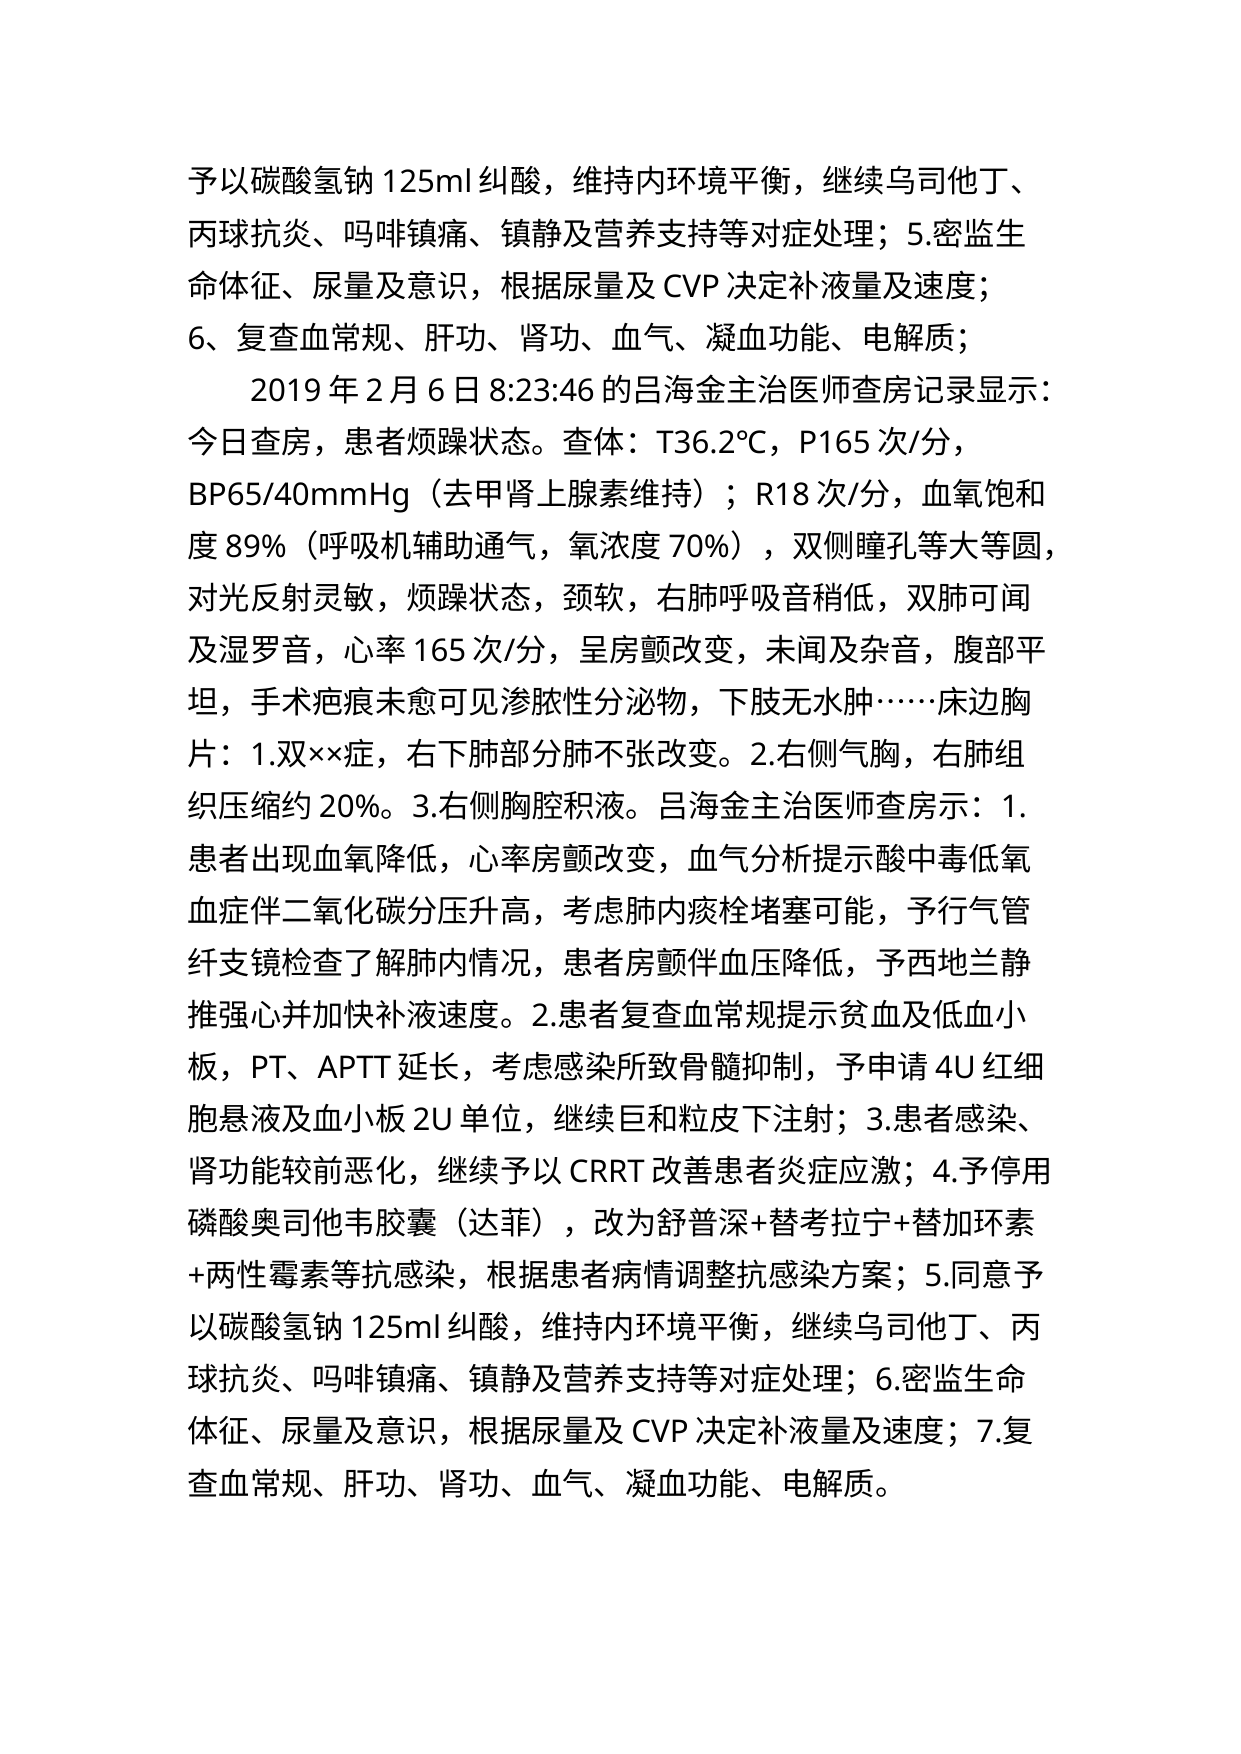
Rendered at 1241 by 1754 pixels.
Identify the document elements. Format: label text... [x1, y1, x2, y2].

text 2019年2月6日8:23:46的吕海金主治医师查房记录显示：今日查房，患者烦躁状态。查体：T36.2℃，P165次/分，BP65/40mmHg（去甲肾上腺素维持）；R18次/分，血氧饱和度89%（呼吸机辅助通气，氧浓度70%），双侧瞳孔等大等圆，对光反射灵敏，烦躁状态，颈软，右肺呼吸音稍低，双肺可闻及湿罗音，心率165次/分，呈房颤改变，未闻及杂音，腹部平坦，手术疤痕未愈可见渗脓性分泌物，下肢无水肿……床边胸片：1.双××症，右下肺部分肺不张改变。2.右侧气胸，右肺组织压缩约20%。3.右侧胸腔积液。吕海金主治医师查房示：1.患者出现血氧降低，心率房颤改变，血气分析提示酸中毒低氧血症伴二氧化碳分压升高，考虑肺内痰栓堵塞可能，予行气管纤支镜检查了解肺内情况，患者房颤伴血压降低，予西地兰静推强心并加快补液速度。2.患者复查血常规提示贫血及低血小板，PT、APTT延长，考虑感染所致骨髓抑制，予申请4U红细胞悬液及血小板2U单位，继续巨和粒皮下注射；3.患者感染、肾功能较前恶化，继续予以CRRT改善患者炎症应激；4.予停用磷酸奥司他韦胶囊（达菲），改为舒普深+替考拉宁+替加环素+两性霉素等抗感染，根据患者病情调整抗感染方案；5.同意予以碳酸氢钠125ml纠酸，维持内环境平衡，继续乌司他丁、丙球抗炎、吗啡镇痛、镇静及营养支持等对症处理；6.密监生命体征、尿量及意识，根据尿量及CVP决定补液量及速度；7.复查血常规、肝功、肾功、血气、凝血功能、电解质。 [187, 358, 1053, 1504]
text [187, 150, 1053, 358]
